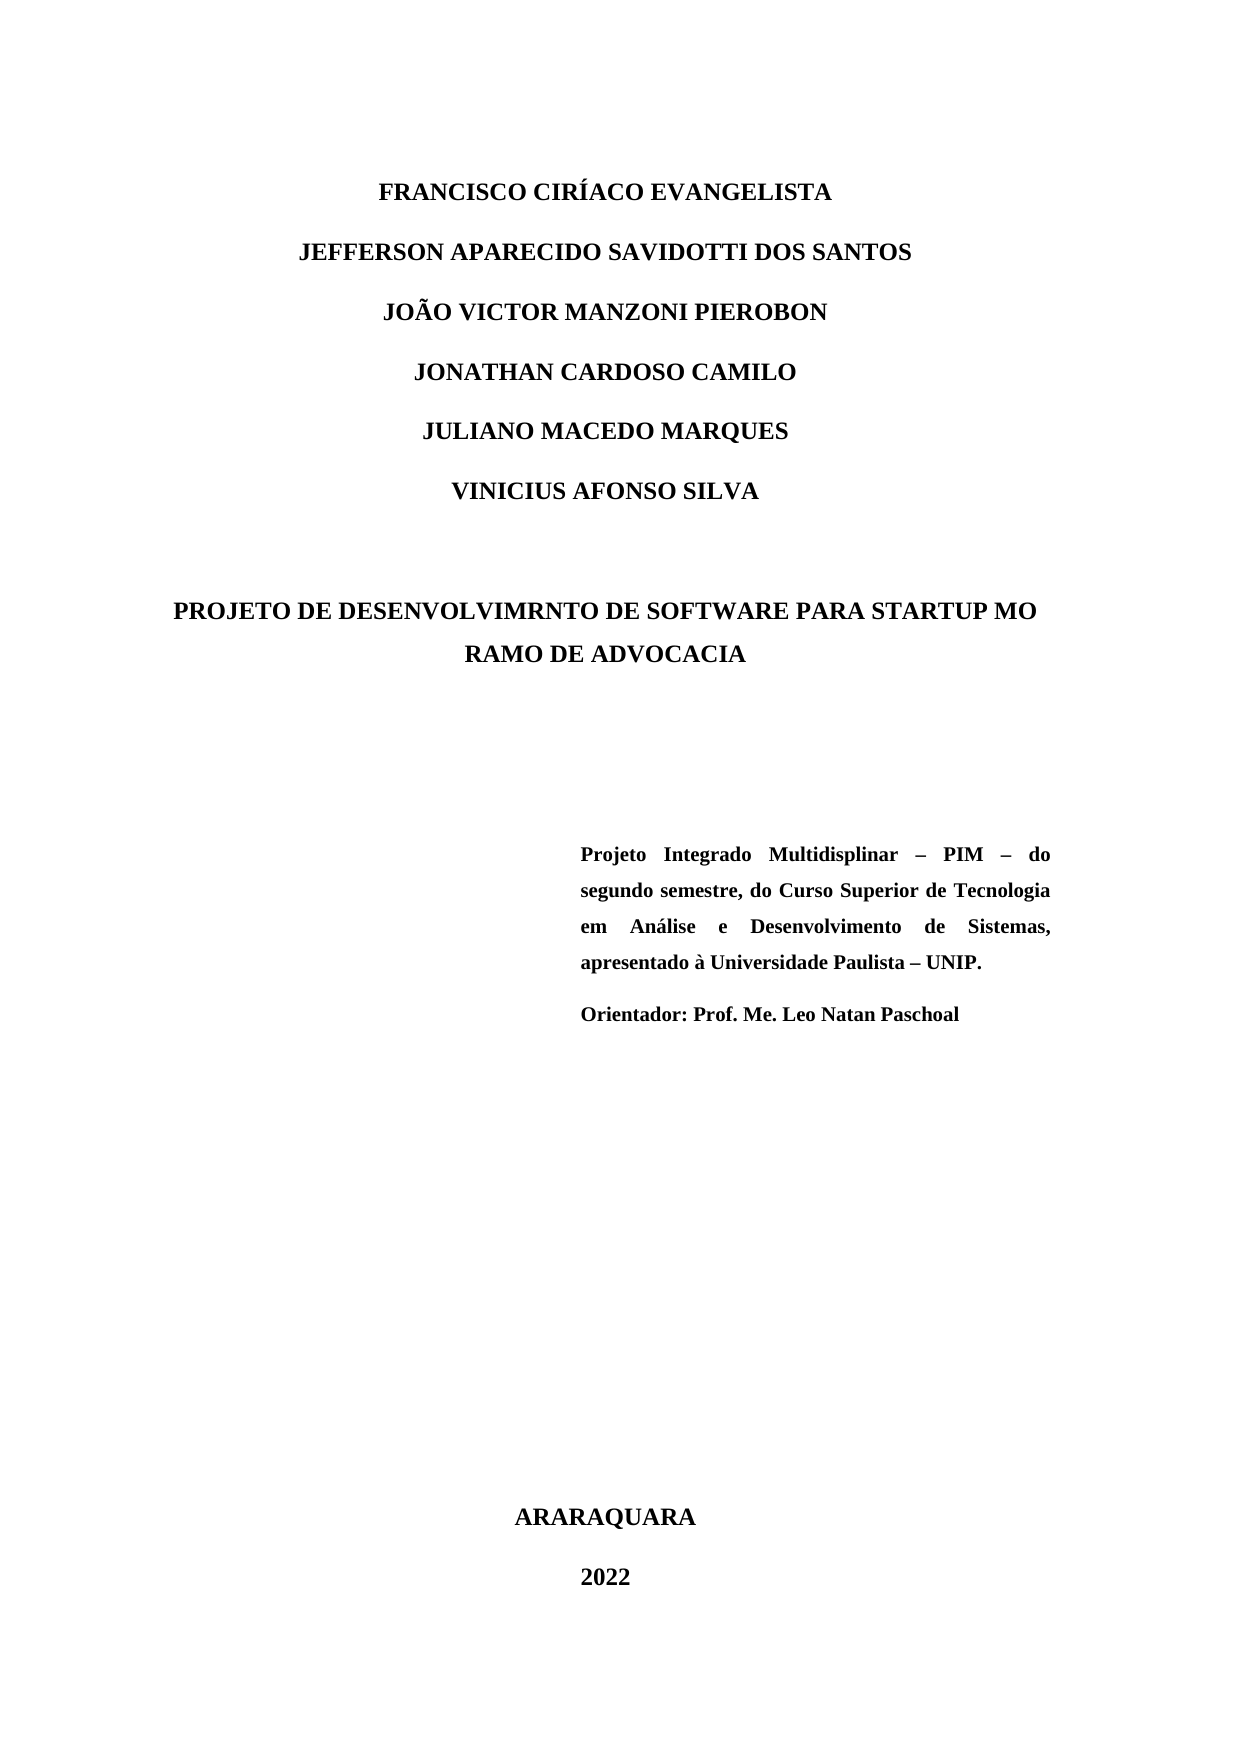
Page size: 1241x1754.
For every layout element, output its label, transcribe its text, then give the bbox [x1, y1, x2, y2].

text FRANCISCO CIRÍACO EVANGELISTA [147, 177, 1063, 206]
text JOÃO VICTOR MANZONI PIEROBON [147, 297, 1063, 326]
text JEFFERSON APARECIDO SAVIDOTTI DOS SANTOS [147, 237, 1063, 266]
text ARARAQUARA [147, 1502, 1063, 1531]
text JULIANO MACEDO MARQUES [147, 416, 1063, 445]
text 2022 [147, 1562, 1063, 1591]
text VINICIUS AFONSO SILVA [147, 476, 1063, 505]
text PROJETO DE DESENVOLVIMRNTO DE SOFTWARE PARA STARTUP MO RAMO DE ADVOCACIA [147, 596, 1063, 668]
text JONATHAN CARDOSO CAMILO [147, 357, 1063, 385]
